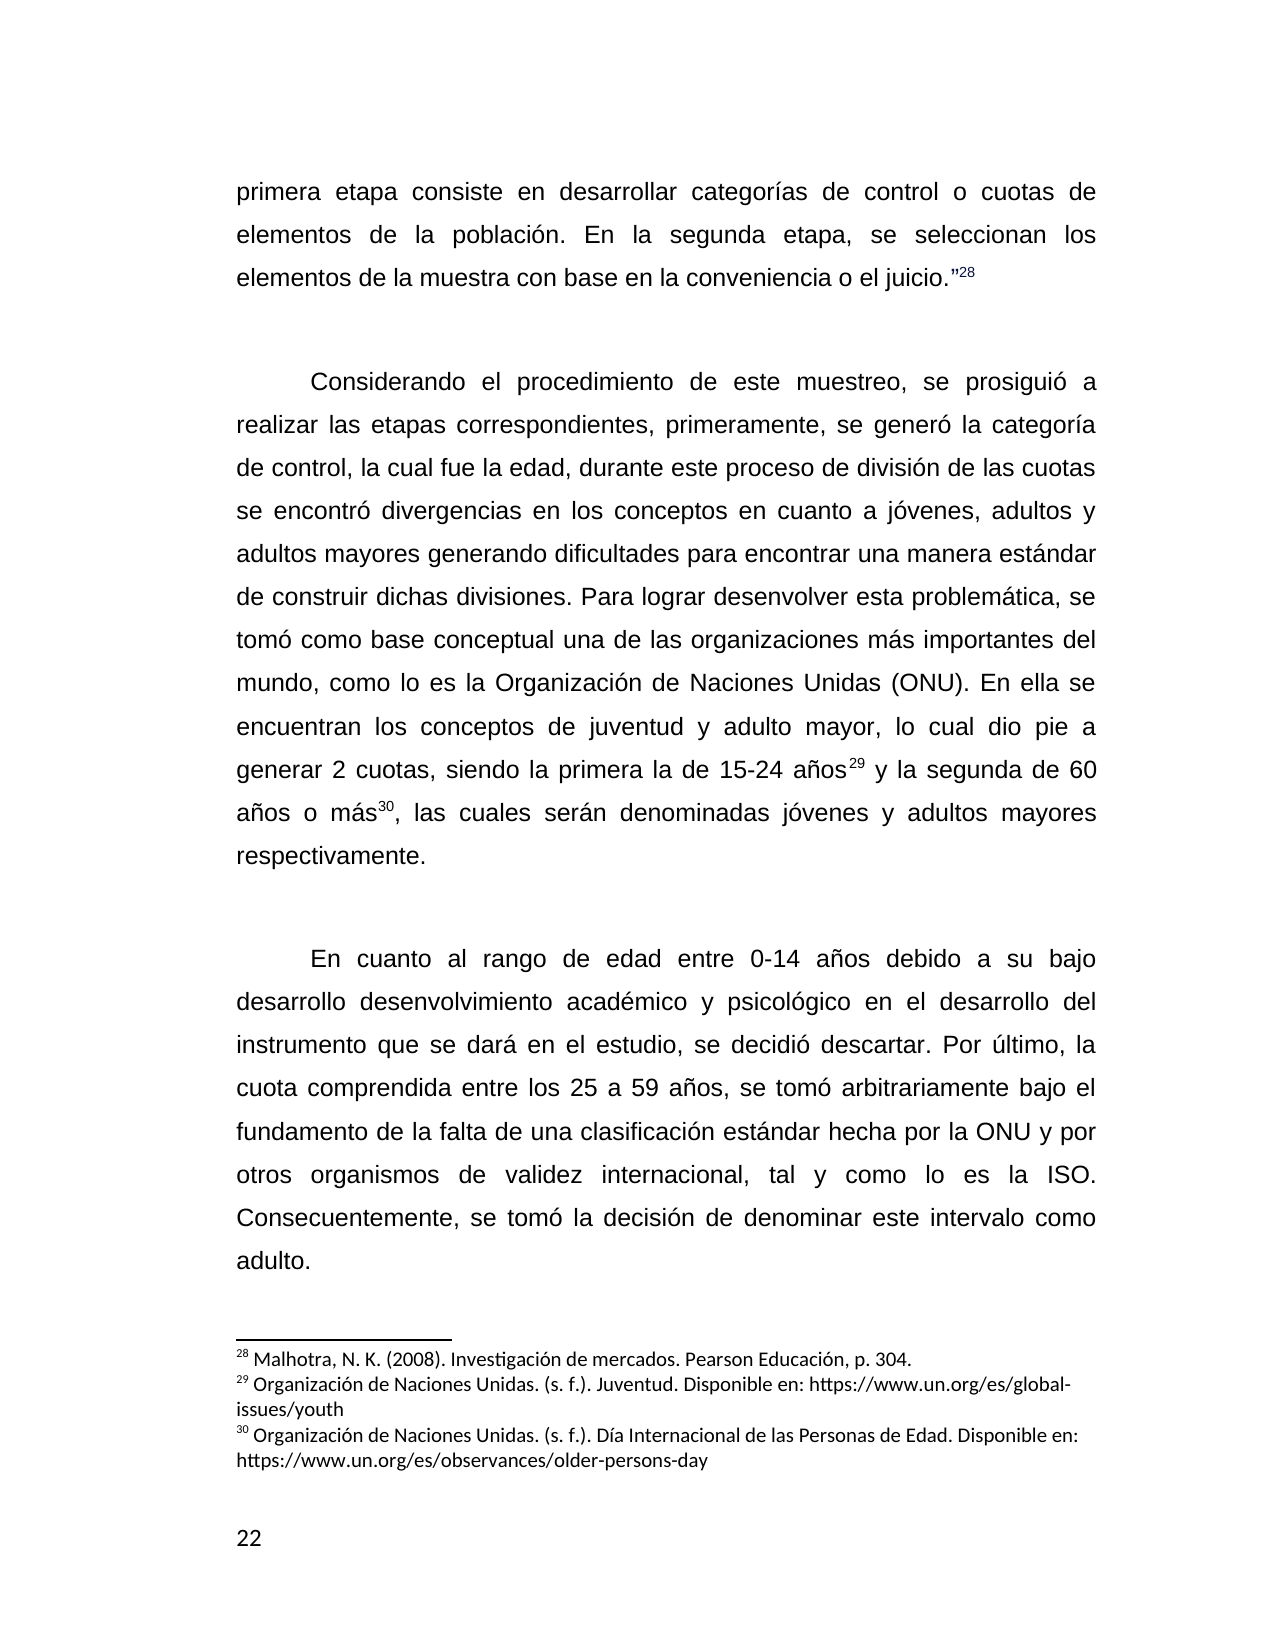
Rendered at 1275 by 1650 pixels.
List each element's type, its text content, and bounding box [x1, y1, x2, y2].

text En cuanto al rango de edad entre 0-14 años debido a su bajo desarrollo desenvolvimiento académico y psicológico en el desarrollo del instrumento que se dará en el estudio, se decidió descartar. Por último, la cuota comprendida entre los 25 a 59 años, se tomó arbitrariamente bajo el fundamento de la falta de una clasificación estándar hecha por la ONU y por otros organismos de validez internacional, tal y como lo es la ISO. Consecuentemente, se tomó la decisión de denominar este intervalo como adulto. [236, 944, 1098, 1275]
text Considerando el procedimiento de este muestreo, se prosiguió a realizar las etapas correspondientes, primeramente, se generó la categoría de control, la cual fue la edad, durante este proceso de división de las cuotas se encontró divergencias en los conceptos en cuanto a jóvenes, adultos y adultos mayores generando dificultades para encontrar una manera estándar de construir dichas divisiones. Para lograr desenvolver esta problemática, se tomó como base conceptual una de las organizaciones más importantes del mundo, como lo es la Organización de Naciones Unidas (ONU). En ella se encuentran los conceptos de juventud y adulto mayor, lo cual dio pie a generar 2 cuotas, siendo la primera la de 15-24 años y la segunda de 60 años o más, las cuales serán denominadas jóvenes y adultos mayores respectivamente. [236, 367, 1098, 870]
